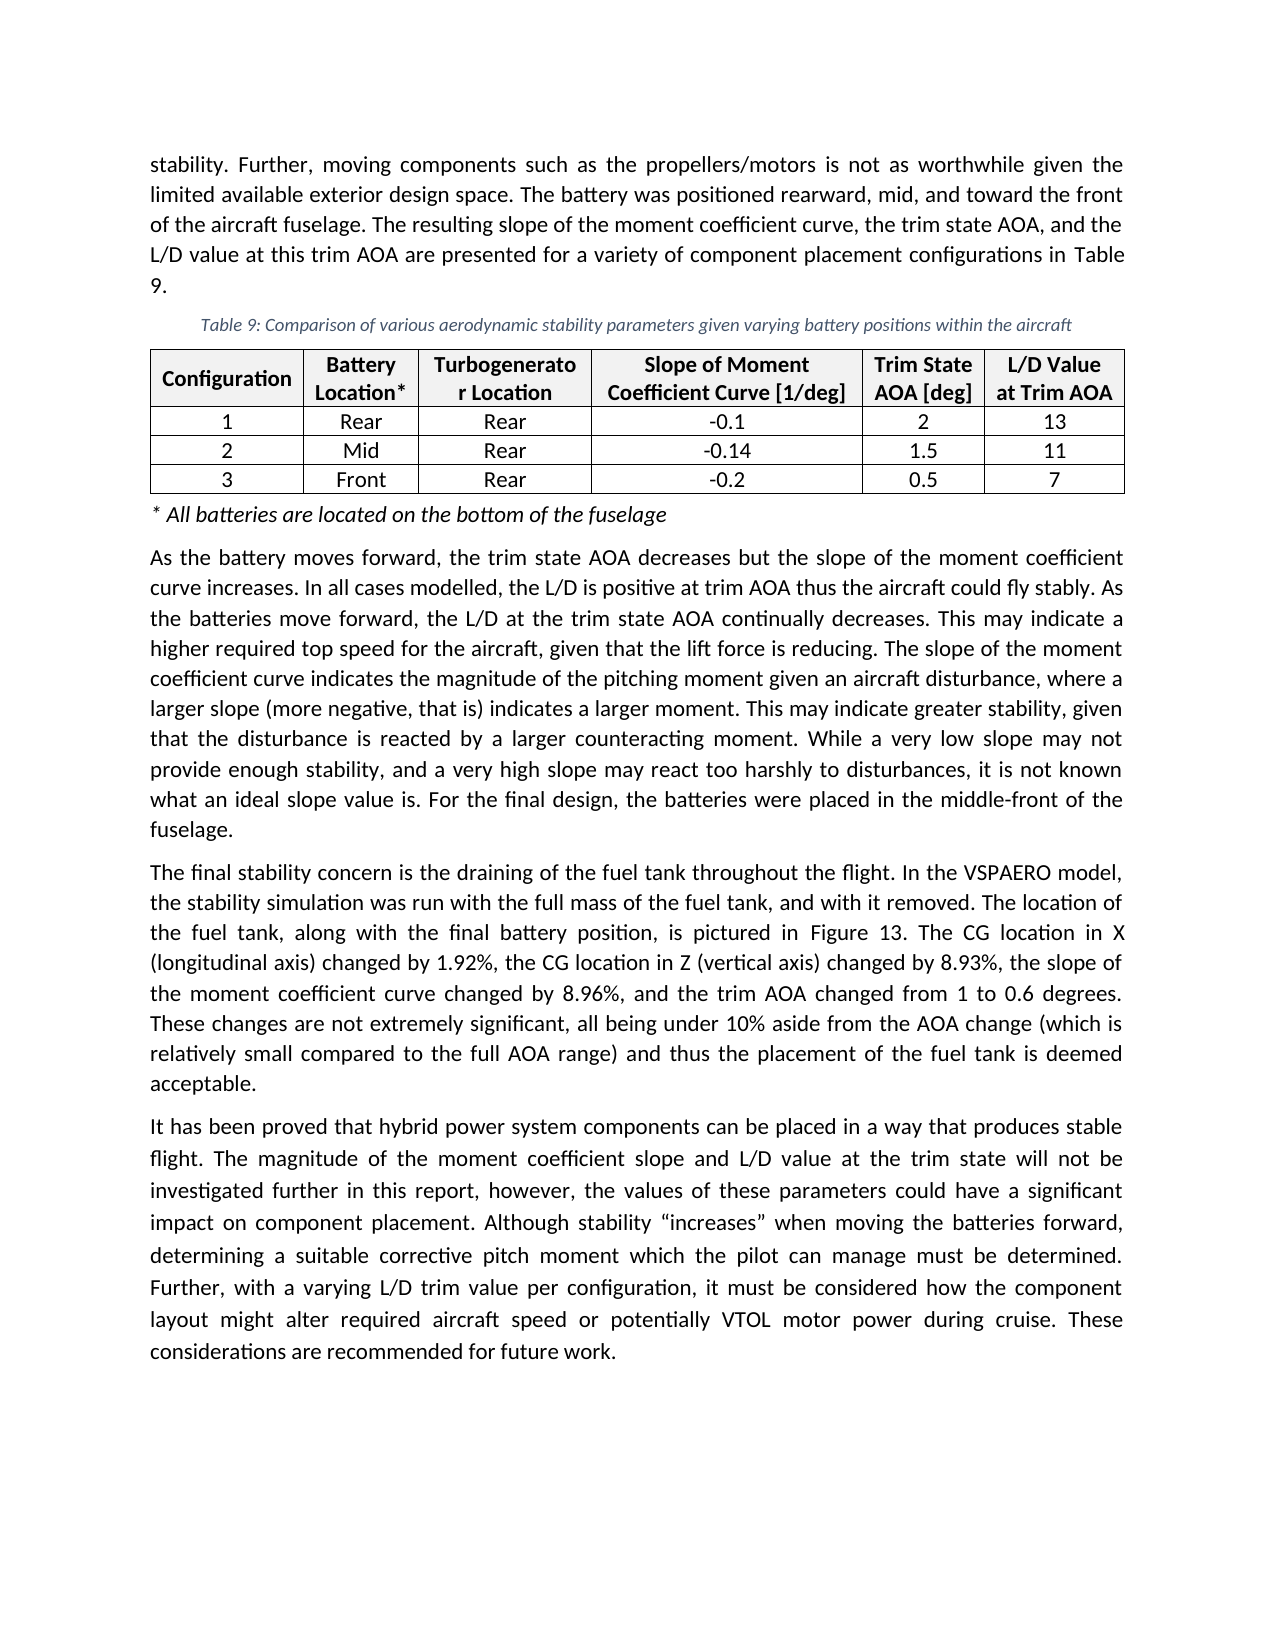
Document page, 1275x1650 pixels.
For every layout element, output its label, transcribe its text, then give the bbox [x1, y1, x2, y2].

text * All batteries are located on the bottom of the fuselage [150, 501, 1125, 528]
table_cell 0.5 [863, 465, 984, 493]
text Table 9: Comparison of various aerodynamic stability parameters given varying battery positions within the aircraft [150, 313, 1125, 336]
table_cell 11 [985, 436, 1124, 464]
table_cell -0.2 [592, 465, 862, 493]
table_cell 7 [985, 465, 1124, 493]
table_cell Rear [419, 465, 591, 493]
table_cell Rear [419, 407, 591, 435]
table_header L/D Value at Trim AOA [985, 350, 1124, 406]
table_header Battery Location* [304, 350, 418, 406]
text As the battery moves forward, the trim state AOA decreases but the slope of the moment coefficient curve increases. In all cases modelled, the L/D is positive at trim AOA thus the aircraft could fly stably. As the batteries move forward, the L/D at the trim state AOA continually decreases. This may indicate a higher required top speed for the aircraft, given that the lift force is reducing. The slope of the moment coefficient curve indicates the magnitude of the pitching moment given an aircraft disturbance, where a larger slope (more negative, that is) indicates a larger moment. This may indicate greater stability, given that the disturbance is reacted by a larger counteracting moment. While a very low slope may not provide enough stability, and a very high slope may react too harshly to disturbances, it is not known what an ideal slope value is. For the final design, the batteries were placed in the middle-front of the fuselage. [150, 543, 1125, 843]
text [150, 150, 1125, 299]
table_cell Rear [419, 436, 591, 464]
text It has been proved that hybrid power system components can be placed in a way that produces stable flight. The magnitude of the moment coefficient slope and L/D value at the trim state will not be investigated further in this report, however, the values of these parameters could have a significant impact on component placement. Although stability “increases” when moving the batteries forward, determining a suitable corrective pitch moment which the pilot can manage must be determined. Further, with a varying L/D trim value per configuration, it must be considered how the component layout might alter required aircraft speed or potentially VTOL motor power during cruise. These considerations are recommended for future work. [150, 1112, 1125, 1365]
table_cell 2 [863, 407, 984, 435]
table_cell 1.5 [863, 436, 984, 464]
table_header Trim State AOA [deg] [863, 350, 984, 406]
table_cell Mid [304, 436, 418, 464]
table_cell 3 [151, 465, 303, 493]
text The final stability concern is the draining of the fuel tank throughout the flight. In the VSPAERO model, the stability simulation was run with the full mass of the fuel tank, and with it removed. The location of the fuel tank, along with the final battery position, is pictured in Figure 13. The CG location in X (longitudinal axis) changed by 1.92%, the CG location in Z (vertical axis) changed by 8.93%, the slope of the moment coefficient curve changed by 8.96%, and the trim AOA changed from 1 to 0.6 degrees. These changes are not extremely significant, all being under 10% aside from the AOA change (which is relatively small compared to the full AOA range) and thus the placement of the fuel tank is deemed acceptable. [150, 858, 1125, 1097]
table_cell Front [304, 465, 418, 493]
table_header Turbogenerator Location [419, 350, 591, 406]
table_header Configuration [151, 350, 303, 406]
table_header Slope of Moment Coefficient Curve [1/deg] [592, 350, 862, 406]
table_cell 1 [151, 407, 303, 435]
table_cell 13 [985, 407, 1124, 435]
table_cell -0.1 [592, 407, 862, 435]
table_cell Rear [304, 407, 418, 435]
table_cell -0.14 [592, 436, 862, 464]
table_cell 2 [151, 436, 303, 464]
